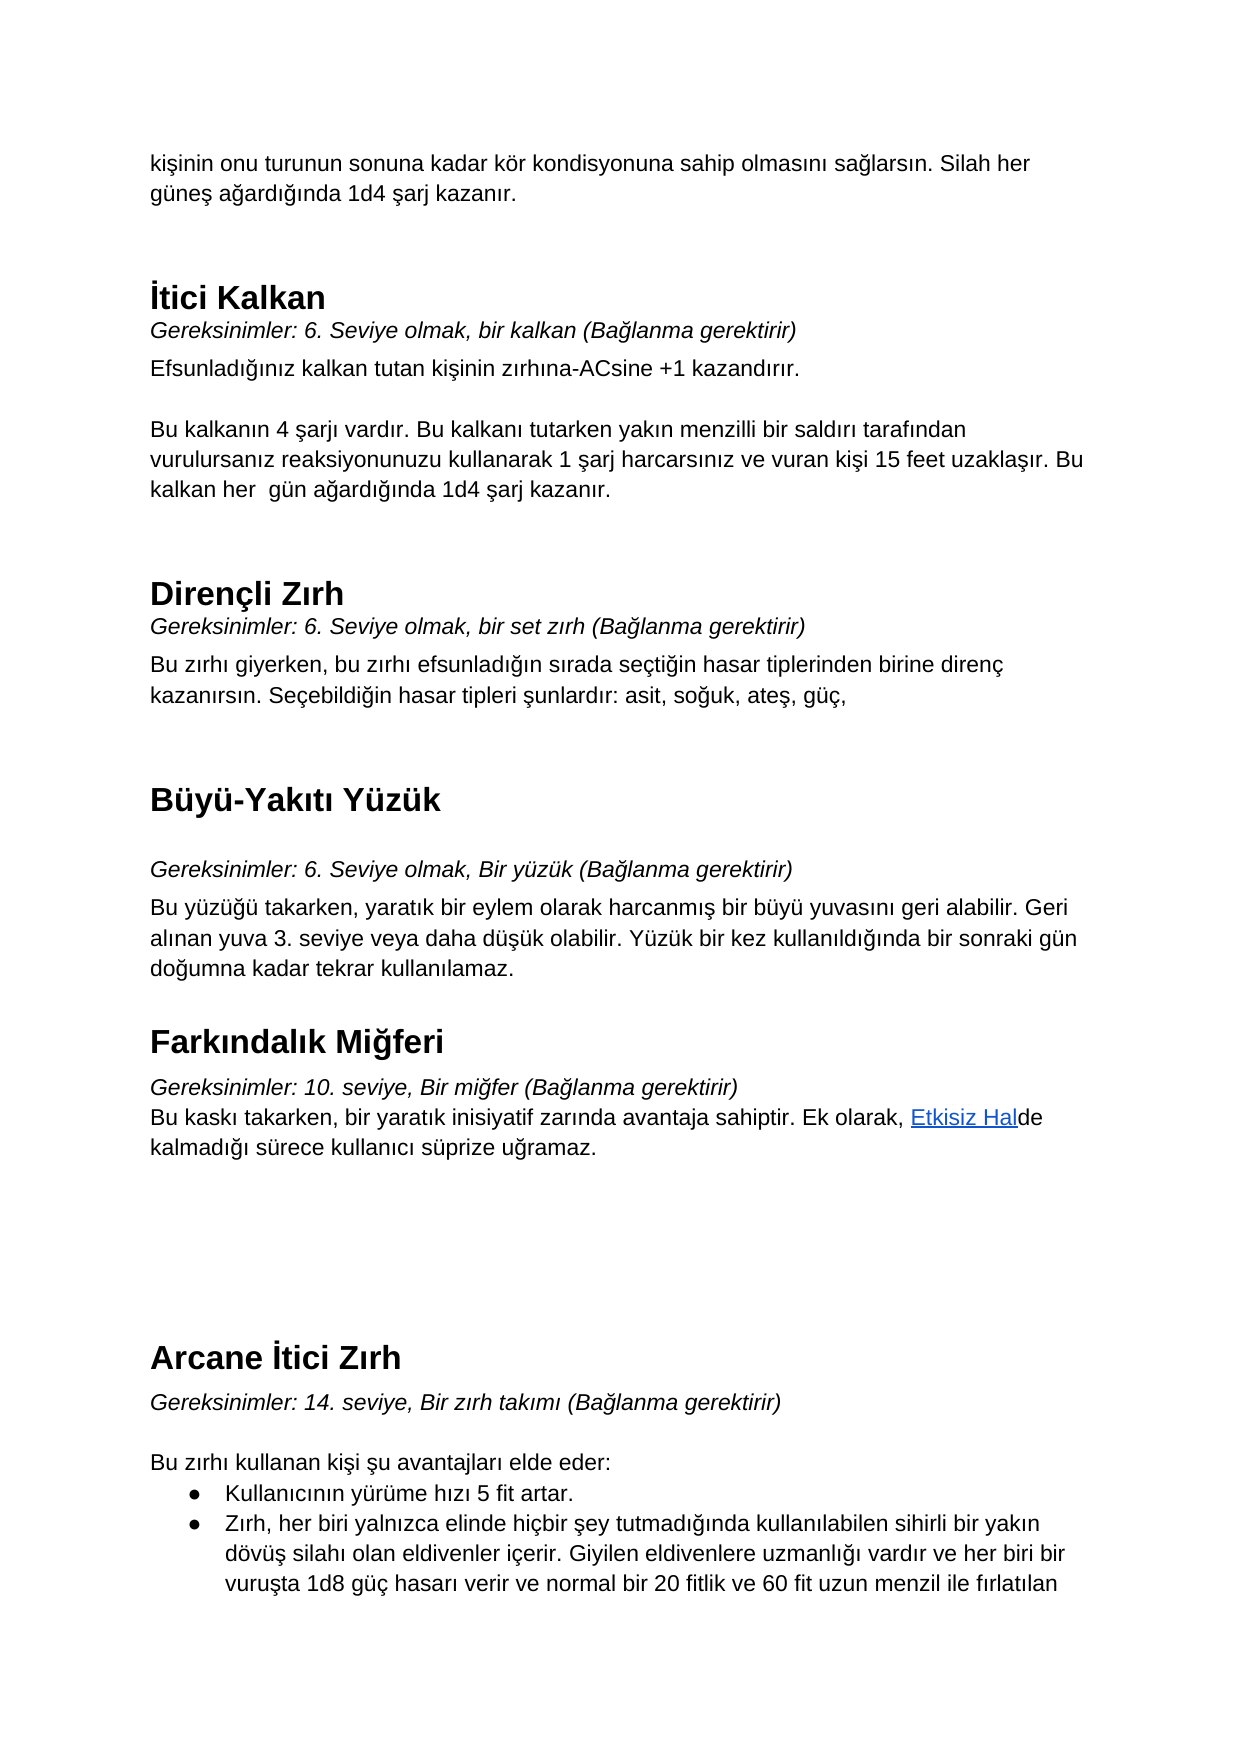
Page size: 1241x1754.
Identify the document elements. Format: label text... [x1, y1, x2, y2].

subtitle Gereksinimler: 6. Seviye olmak, Bir yüzük (Bağlanma gerektirir) [150, 856, 1090, 882]
text Bu yüzüğü takarken, yaratık bir eylem olarak harcanmış bir büyü yuvasını geri alabilir. Geri alınan yuva 3. seviye veya daha düşük olabilir. Yüzük bir kez kullanıldığında bir sonraki gün doğumna kadar tekrar kullanılamaz. [150, 894, 1090, 981]
text Gereksinimler: 14. seviye, Bir zırh takımı (Bağlanma gerektirir) [150, 1389, 1090, 1415]
subtitle Büyü-Yakıtı Yüzük [150, 779, 1090, 818]
subtitle Farkındalık Miğferi [150, 1022, 1090, 1061]
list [187, 1510, 1090, 1596]
text Bu zırhı kullanan kişi şu avantajları elde eder: [150, 1449, 1090, 1476]
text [150, 150, 1090, 207]
subtitle Arcane İtici Zırh [150, 1338, 1090, 1376]
text Efsunladığınız kalkan tutan kişinin zırhına-ACsine +1 kazandırır. [150, 355, 1090, 382]
subtitle Dirençli Zırh Gereksinimler: 6. Seviye olmak, bir set zırh (Bağlanma gerektirir) [150, 574, 1090, 639]
text Bu kalkanın 4 şarjı vardır. Bu kalkanı tutarken yakın menzilli bir saldırı tarafından vurulursanız reaksiyonunuzu kullanarak 1 şarj harcarsınız ve vuran kişi 15 feet uzaklaşır. Bu kalkan her gün ağardığında 1d4 şarj kazanır. [150, 416, 1090, 503]
list Kullanıcının yürüme hızı 5 fit artar. [187, 1479, 1090, 1506]
text Bu kaskı takarken, bir yaratık inisiyatif zarında avantaja sahiptir. Ek olarak, Etkisiz Halde kalmadığı sürece kullanıcı süprize uğramaz. [150, 1104, 1090, 1160]
text Gereksinimler: 10. seviye, Bir miğfer (Bağlanma gerektirir) [150, 1073, 1090, 1100]
subtitle İtici Kalkan Gereksinimler: 6. Seviye olmak, bir kalkan (Bağlanma gerektirir) [150, 278, 1090, 343]
text Bu zırhı giyerken, bu zırhı efsunladığın sırada seçtiğin hasar tiplerinden birine direnç kazanırsın. Seçebildiğin hasar tipleri şunlardır: asit, soğuk, ateş, güç, [150, 651, 1090, 708]
